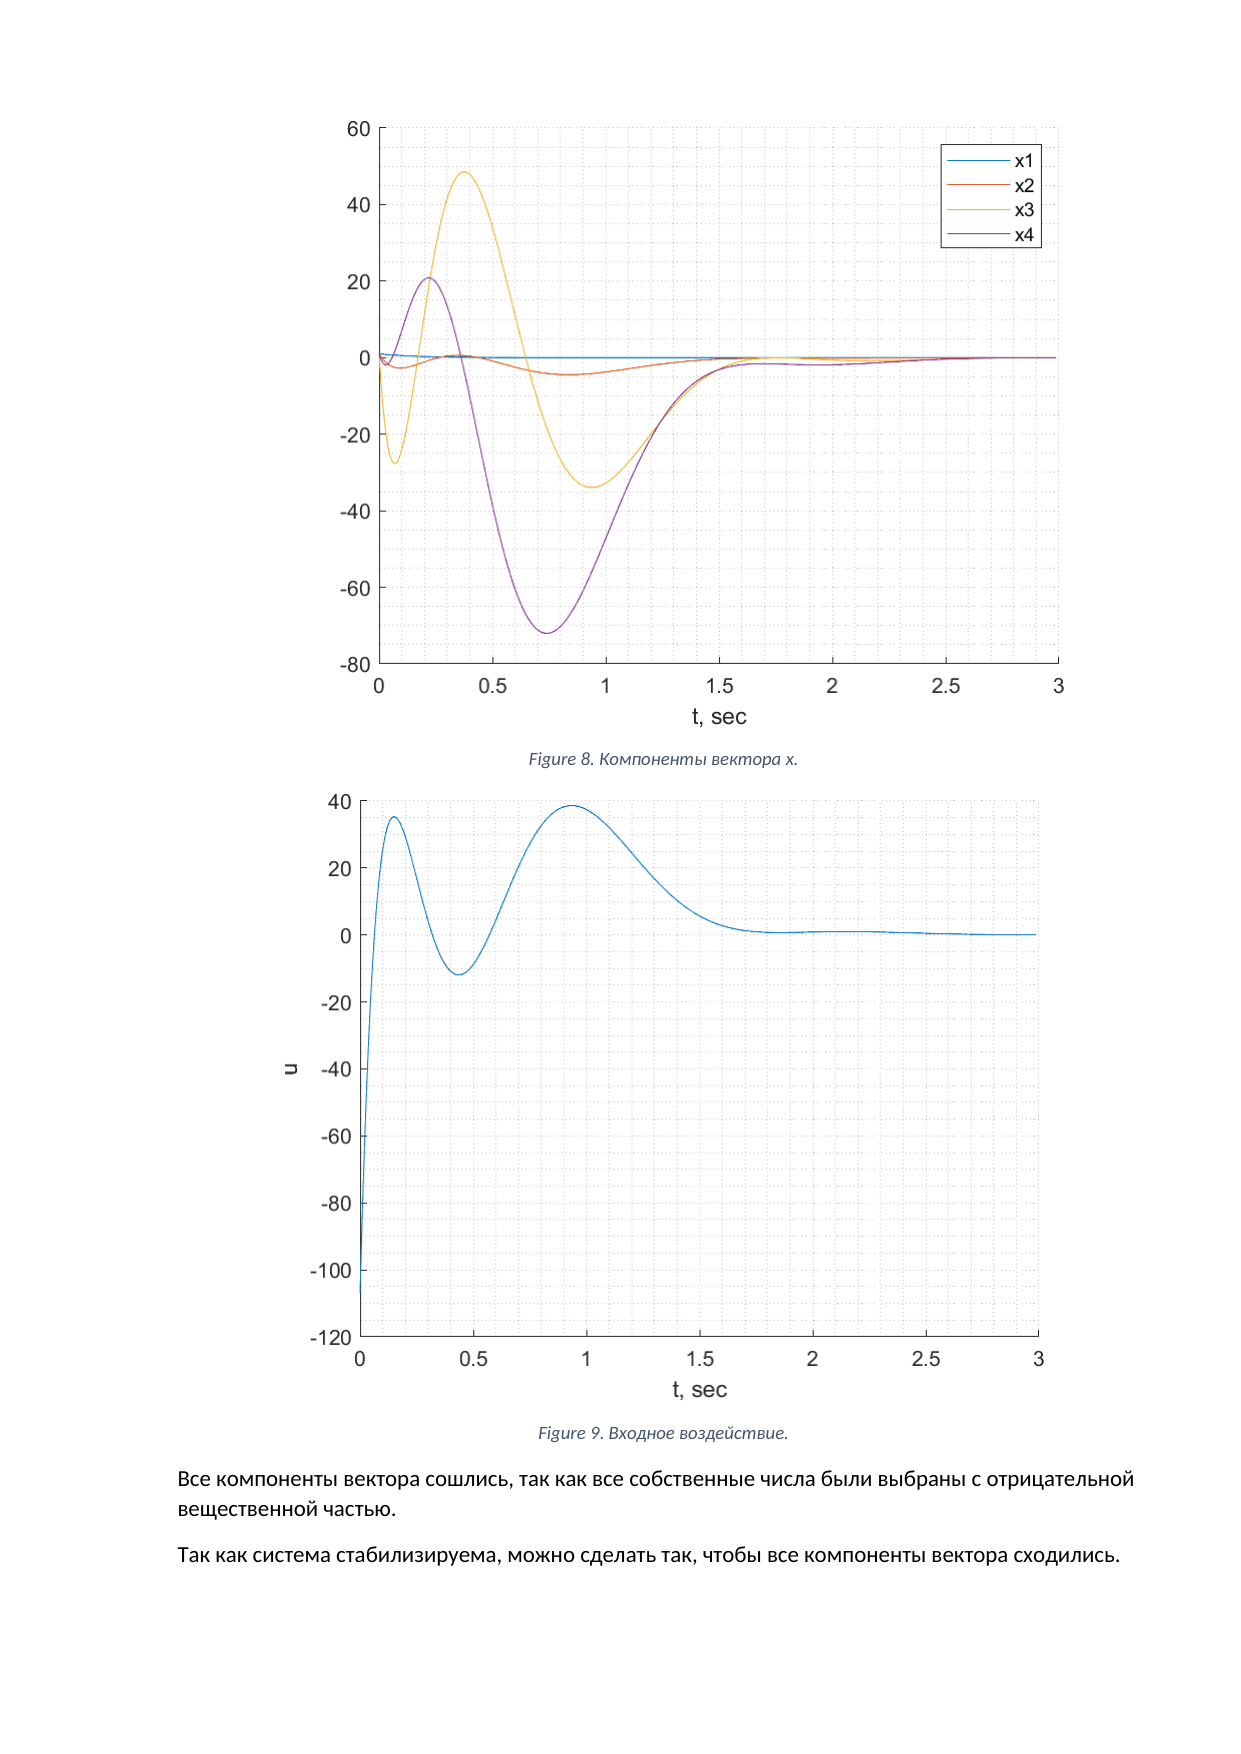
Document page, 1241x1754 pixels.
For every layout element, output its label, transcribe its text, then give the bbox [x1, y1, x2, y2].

text Figure 9. Входное воздействие. [177, 1421, 1152, 1444]
text Так как система стабилизируема, можно сделать так, чтобы все компоненты вектора сходились. [177, 1541, 1152, 1569]
text Figure 8. Компоненты вектора x. [177, 748, 1152, 771]
picture [283, 791, 1046, 1403]
picture [338, 118, 1065, 730]
text Все компоненты вектора сошлись, так как все собственные числа были выбраны с отрицательной вещественной частью. [177, 1464, 1152, 1522]
